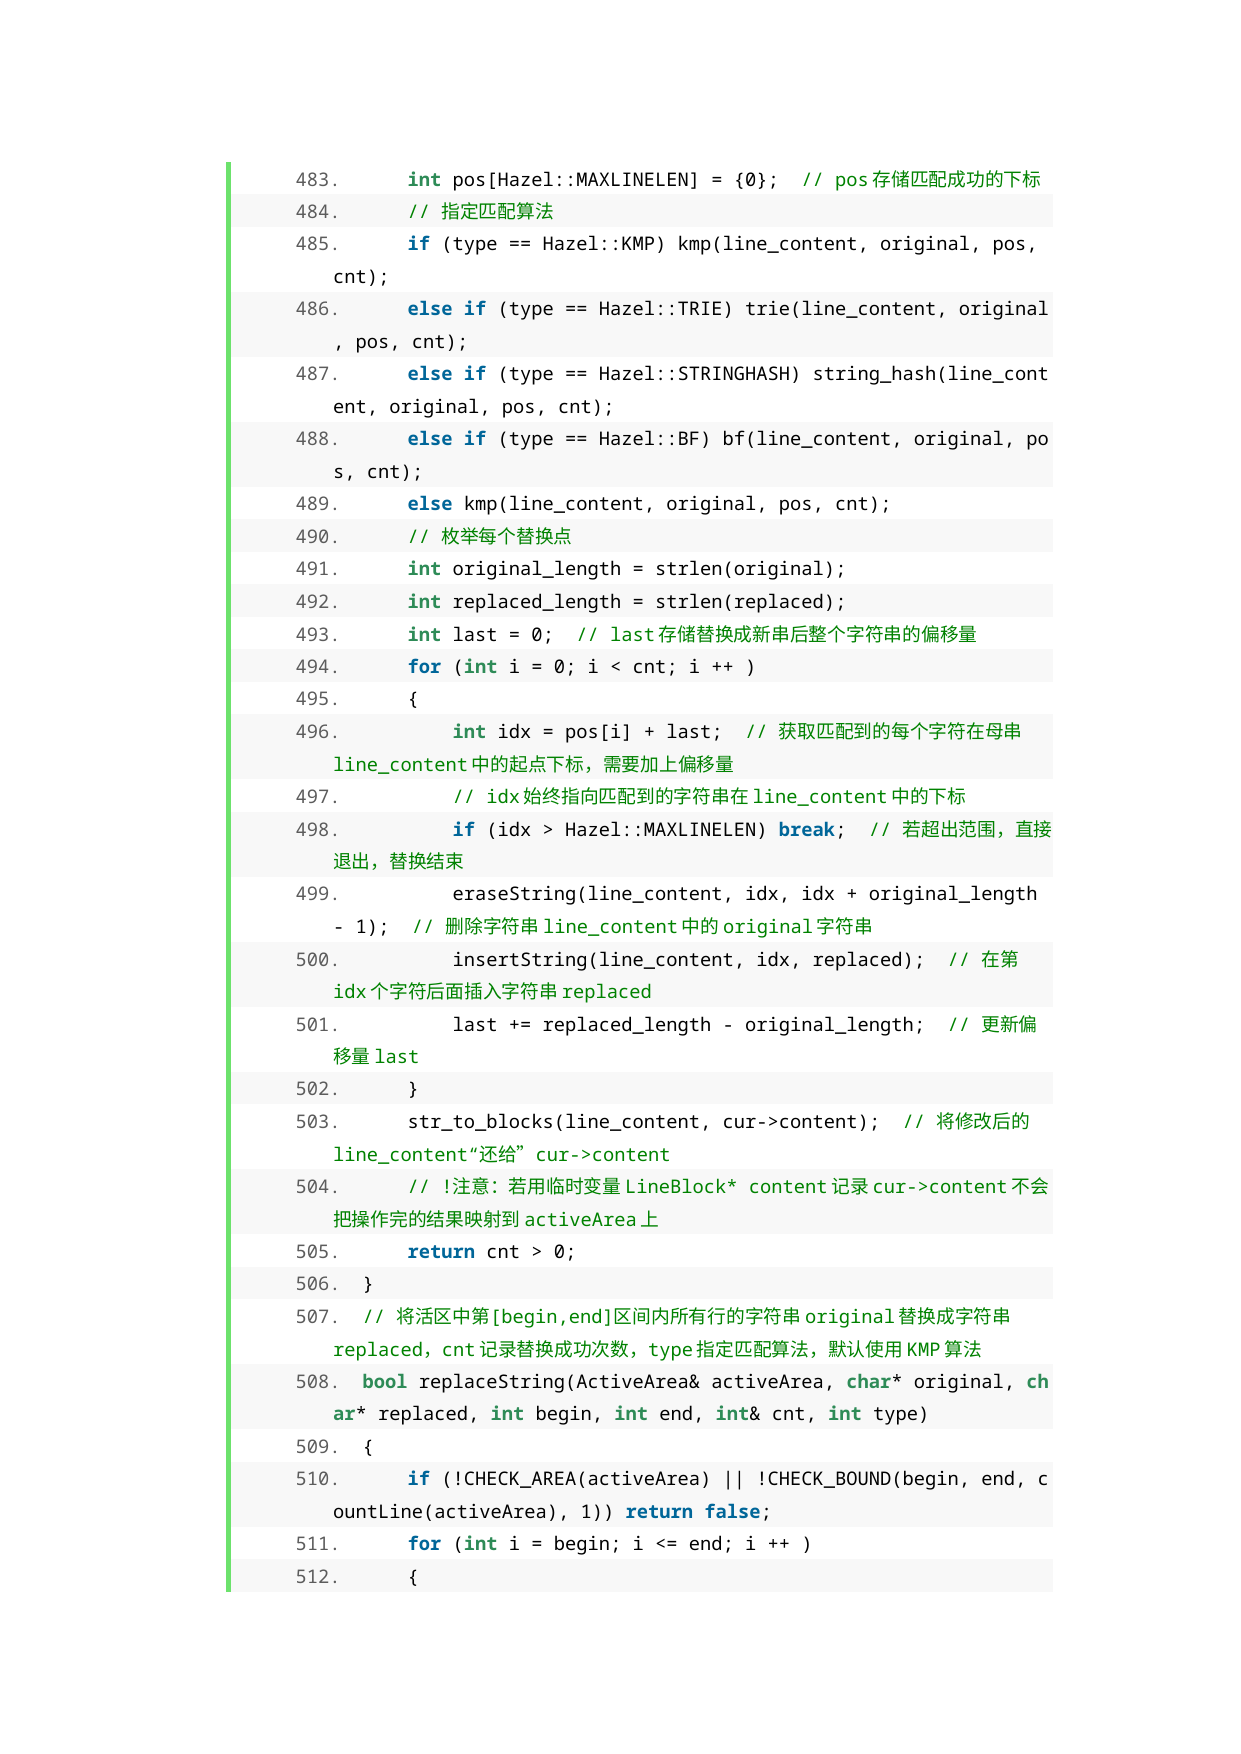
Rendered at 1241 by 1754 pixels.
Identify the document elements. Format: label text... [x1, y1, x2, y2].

list str_to_blocks(line_content, cur->content); // 将修改后的line_content“还给”cur->content [231, 1104, 1053, 1169]
list eraseString(line_content, idx, idx + original_length - 1); // 删除字符串line_content中的original字符串 [231, 877, 1053, 942]
list int pos[Hazel::MAXLINELEN] = {0}; // pos存储匹配成功的下标 [231, 162, 1053, 194]
list { [231, 682, 1053, 714]
list } [231, 1072, 1053, 1104]
list insertString(line_content, idx, replaced); // 在第idx个字符后面插入字符串replaced [231, 942, 1053, 1007]
list else if (type == Hazel::STRINGHASH) string_hash(line_content, original, pos, cnt); [231, 357, 1053, 422]
list else if (type == Hazel::TRIE) trie(line_content, original, pos, cnt); [231, 292, 1053, 357]
list // idx始终指向匹配到的字符串在line_content中的下标 [231, 779, 1053, 812]
list else if (type == Hazel::BF) bf(line_content, original, pos, cnt); [231, 422, 1053, 487]
list if (type == Hazel::KMP) kmp(line_content, original, pos, cnt); [231, 227, 1053, 292]
list // 指定匹配算法 [231, 194, 1053, 227]
list bool replaceString(ActiveArea& activeArea, char* original, char* replaced, int begin, int end, int& cnt, int type) [231, 1364, 1053, 1429]
list // !注意：若用临时变量LineBlock* content记录cur->content不会把操作完的结果映射到activeArea上 [231, 1169, 1053, 1234]
list int last = 0; // last存储替换成新串后整个字符串的偏移量 [231, 617, 1053, 649]
list last += replaced_length - original_length; // 更新偏移量last [231, 1007, 1053, 1072]
list } [231, 1267, 1053, 1299]
list { [231, 1429, 1053, 1462]
list int original_length = strlen(original); [231, 552, 1053, 584]
list for (int i = 0; i < cnt; i ++ ) [231, 649, 1053, 682]
list // 将活区中第[begin,end]区间内所有行的字符串original替换成字符串replaced，cnt记录替换成功次数，type指定匹配算法，默认使用KMP算法 [231, 1299, 1053, 1364]
list return cnt > 0; [231, 1234, 1053, 1267]
list { [231, 1559, 1053, 1592]
list int replaced_length = strlen(replaced); [231, 584, 1053, 617]
list // 枚举每个替换点 [231, 519, 1053, 552]
list else kmp(line_content, original, pos, cnt); [231, 487, 1053, 519]
list if (idx > Hazel::MAXLINELEN) break; // 若超出范围，直接退出，替换结束 [231, 812, 1053, 877]
list int idx = pos[i] + last; // 获取匹配到的每个字符在母串line_content中的起点下标，需要加上偏移量 [231, 714, 1053, 779]
list for (int i = begin; i <= end; i ++ ) [231, 1527, 1053, 1559]
list if (!CHECK_AREA(activeArea) || !CHECK_BOUND(begin, end, countLine(activeArea), 1)) return false; [231, 1462, 1053, 1527]
